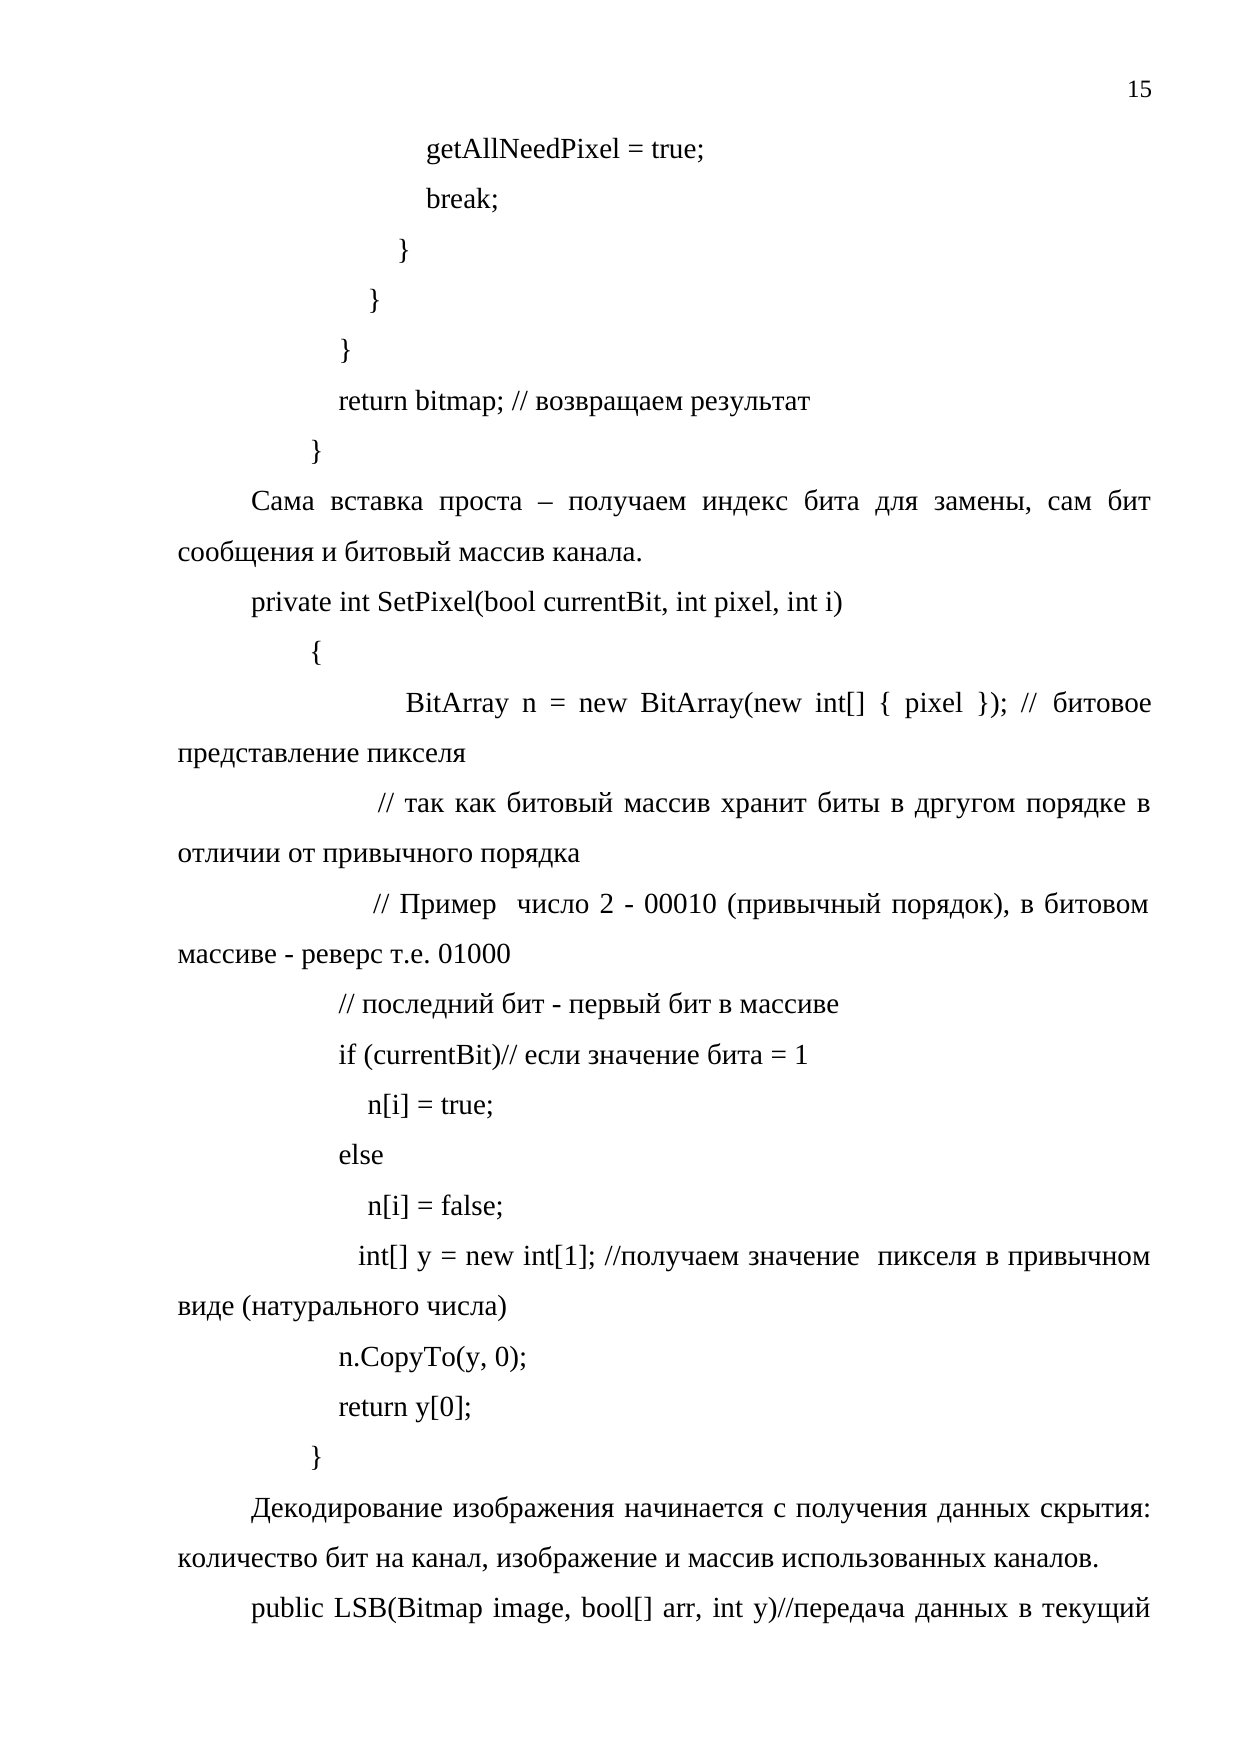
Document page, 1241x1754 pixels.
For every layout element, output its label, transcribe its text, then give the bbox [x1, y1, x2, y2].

text // последний бит - первый бит в массиве [177, 987, 1152, 1020]
text Сама вставка проста – получаем индекс бита для замены, сам бит сообщения и битовый массив канала. [177, 483, 1152, 567]
text else [177, 1137, 1152, 1171]
text private int SetPixel(bool currentBit, int pixel, int i) [177, 584, 1152, 618]
text } [177, 232, 1152, 265]
text break; [177, 182, 1152, 215]
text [177, 1590, 1152, 1624]
text } [177, 282, 1152, 316]
text return y[0]; [177, 1389, 1152, 1423]
text n.CopyTo(y, 0); [177, 1339, 1152, 1372]
text Декодирование изображения начинается с получения данных скрытия: количество бит на канал, изображение и массив использованных каналов. [177, 1490, 1152, 1573]
text } [177, 433, 1152, 467]
text // так как битовый массив хранит биты в дргугом порядке в отличии от привычного порядка [177, 785, 1152, 869]
text } [177, 1439, 1152, 1473]
text // Пример число 2 - 00010 (привычный порядок), в битовом массиве - реверс т.е. 01000 [177, 886, 1152, 970]
text BitArray n = new BitArray(new int[] { pixel }); // битовое представление пикселя [177, 685, 1152, 768]
text } [177, 332, 1152, 366]
text { [177, 634, 1152, 668]
text getAllNeedPixel = true; [177, 131, 1152, 165]
text int[] y = new int[1]; //получаем значение пикселя в привычном виде (натурального числа) [177, 1238, 1152, 1322]
text n[i] = false; [177, 1188, 1152, 1221]
text n[i] = true; [177, 1087, 1152, 1121]
text if (currentBit)// если значение бита = 1 [177, 1037, 1152, 1070]
text return bitmap; // возвращаем результат [177, 383, 1152, 416]
